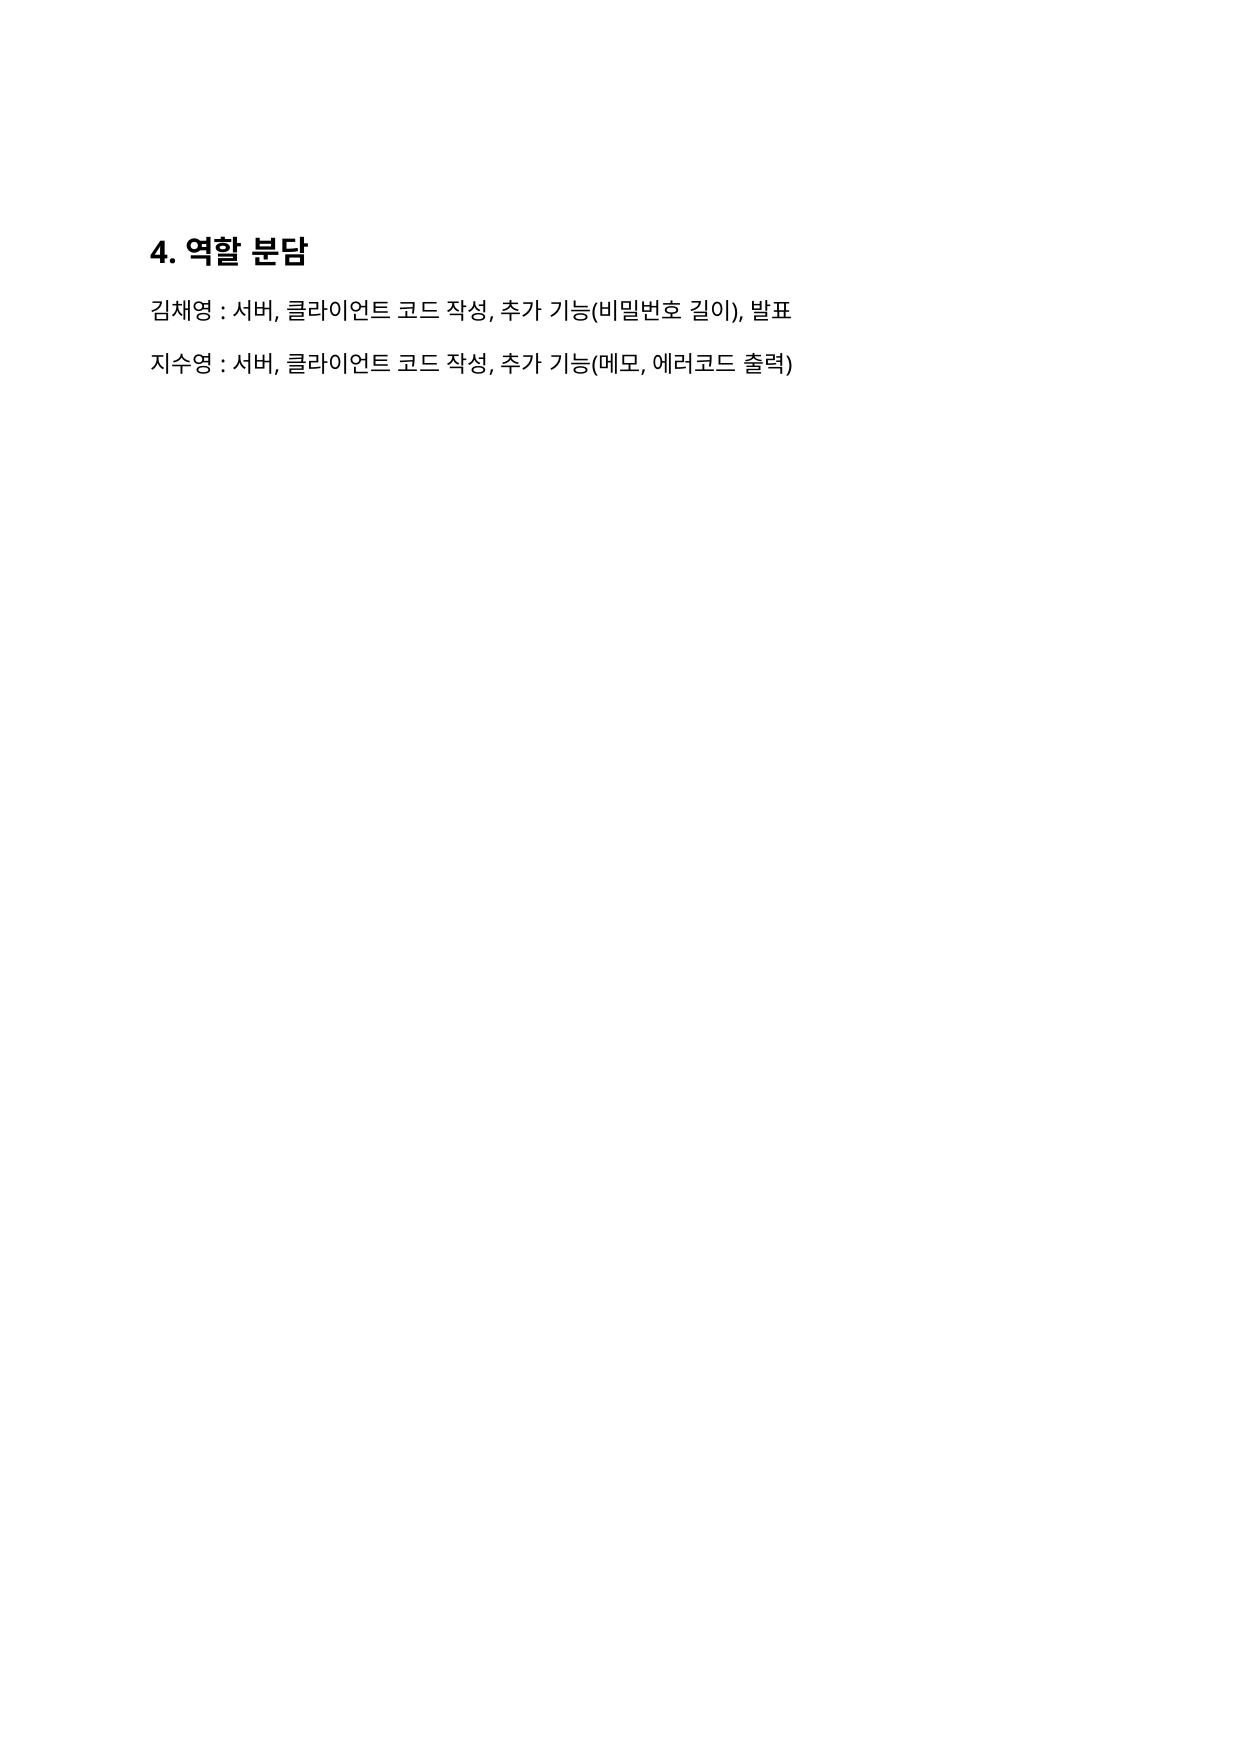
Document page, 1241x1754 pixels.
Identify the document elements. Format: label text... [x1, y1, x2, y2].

text 4. 역할 분담 [150, 228, 1090, 273]
text 지수영 : 서버, 클라이언트 코드 작성, 추가 기능(메모, 에러코드 출력) [150, 346, 1090, 379]
text 김채영 : 서버, 클라이언트 코드 작성, 추가 기능(비밀번호 길이), 발표 [150, 293, 1090, 327]
